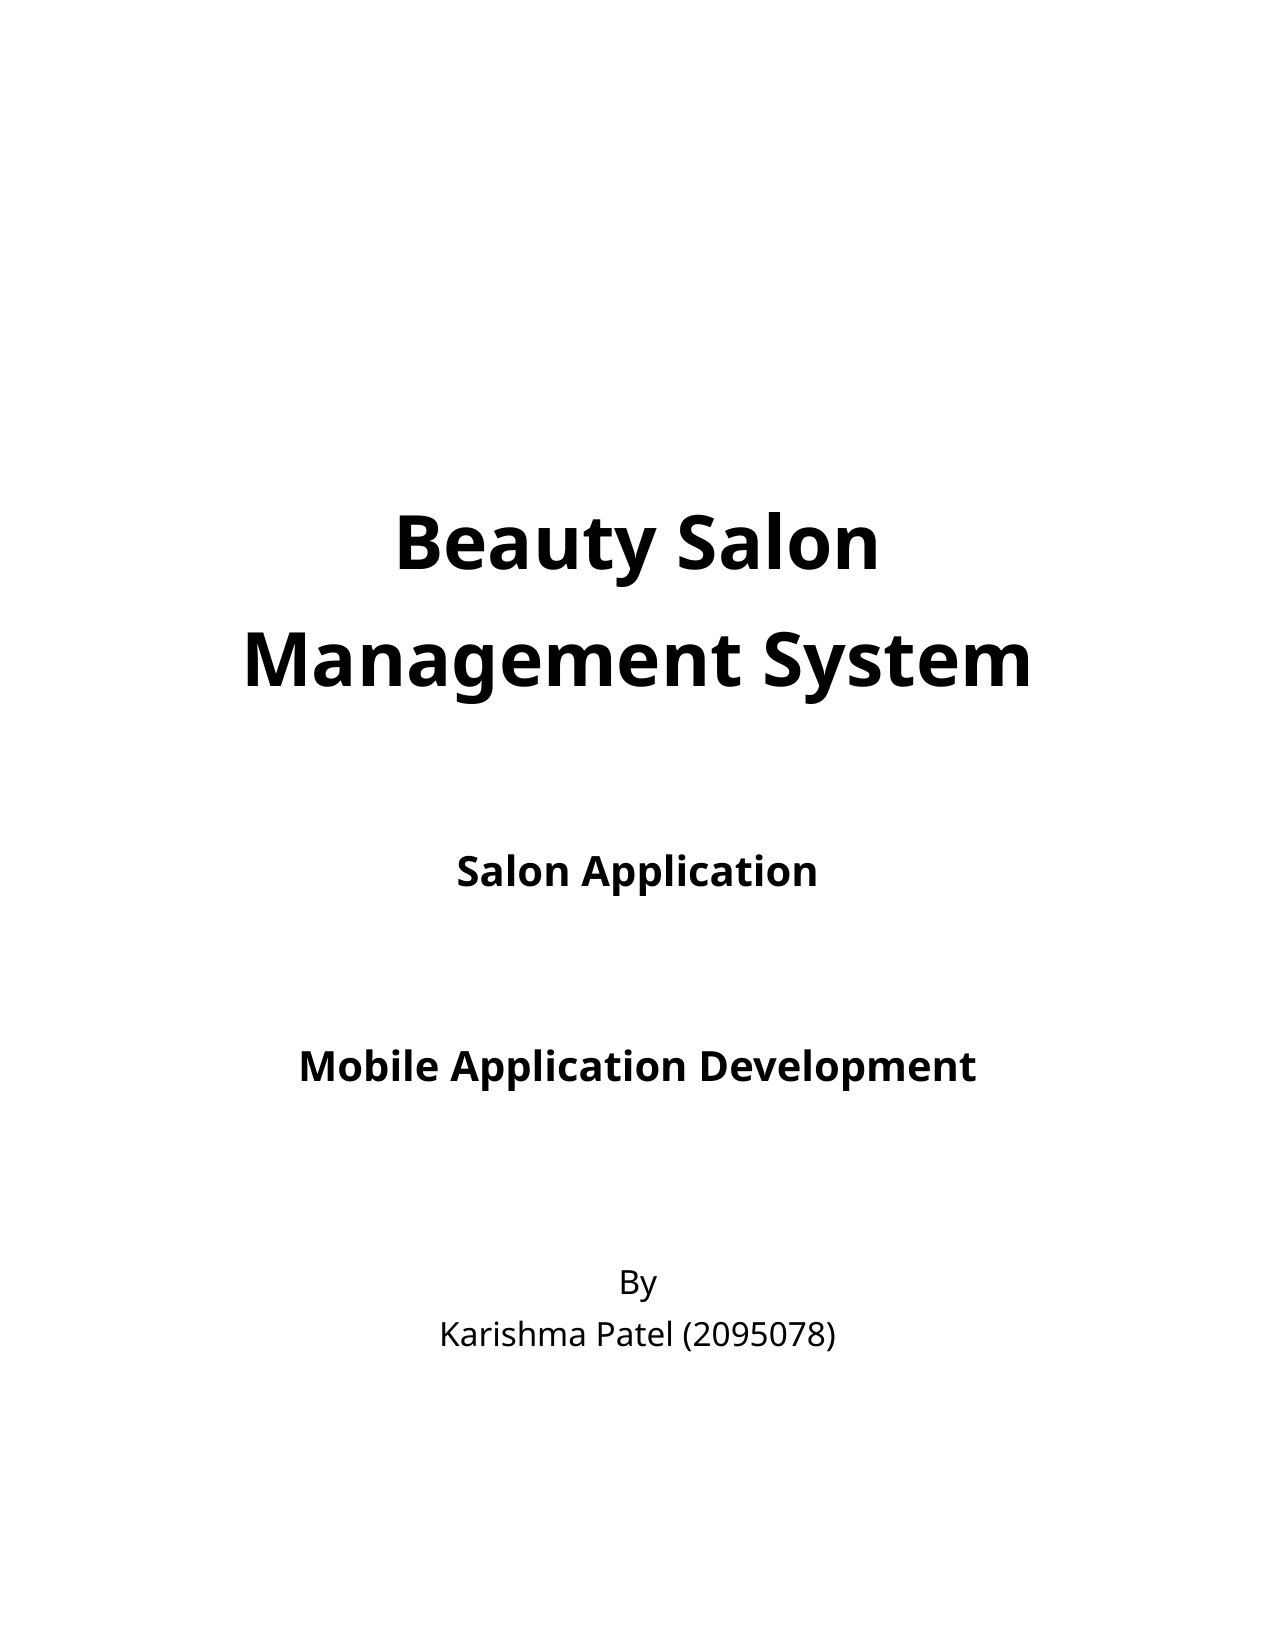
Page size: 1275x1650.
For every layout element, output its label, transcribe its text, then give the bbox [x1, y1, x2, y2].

text Karishma Patel (2095078) [150, 1311, 1125, 1357]
text Salon Application [150, 842, 1125, 898]
text Mobile Application Development [150, 1037, 1125, 1094]
text Beauty Salon Management System [150, 489, 1125, 709]
text By [150, 1259, 1125, 1304]
